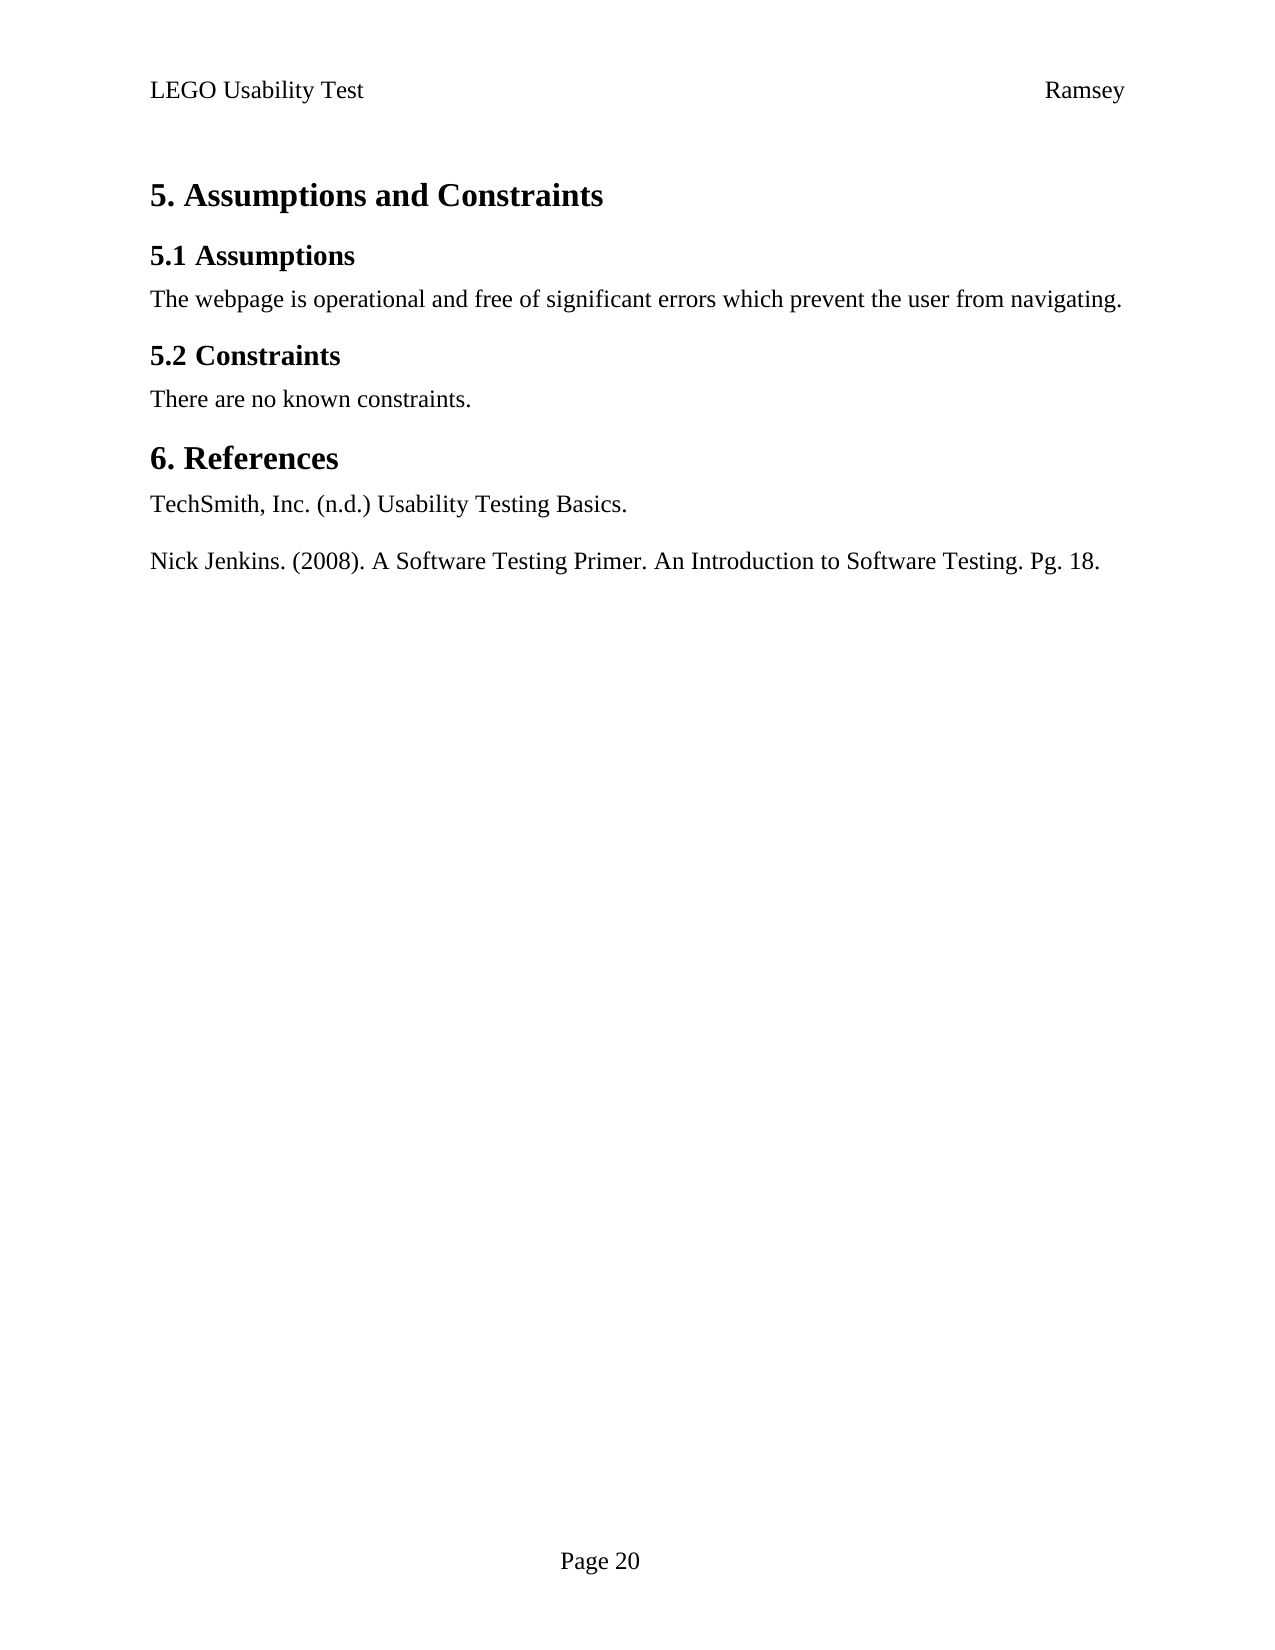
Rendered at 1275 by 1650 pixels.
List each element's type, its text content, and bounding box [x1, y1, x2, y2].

subtitle 5. Assumptions and Constraints [150, 175, 1125, 213]
subtitle Constraints [150, 338, 1125, 372]
text Nick Jenkins. (2008). A Software Testing Primer. An Introduction to Software Testing. Pg. 18. [150, 546, 1125, 575]
text TechSmith, Inc. (n.d.) Usability Testing Basics. [150, 489, 1125, 517]
text The webpage is operational and free of significant errors which prevent the user from navigating. [150, 284, 1125, 313]
subtitle Assumptions [150, 238, 1125, 272]
text There are no known constraints. [150, 384, 1125, 413]
subtitle 6. References [150, 438, 1125, 476]
